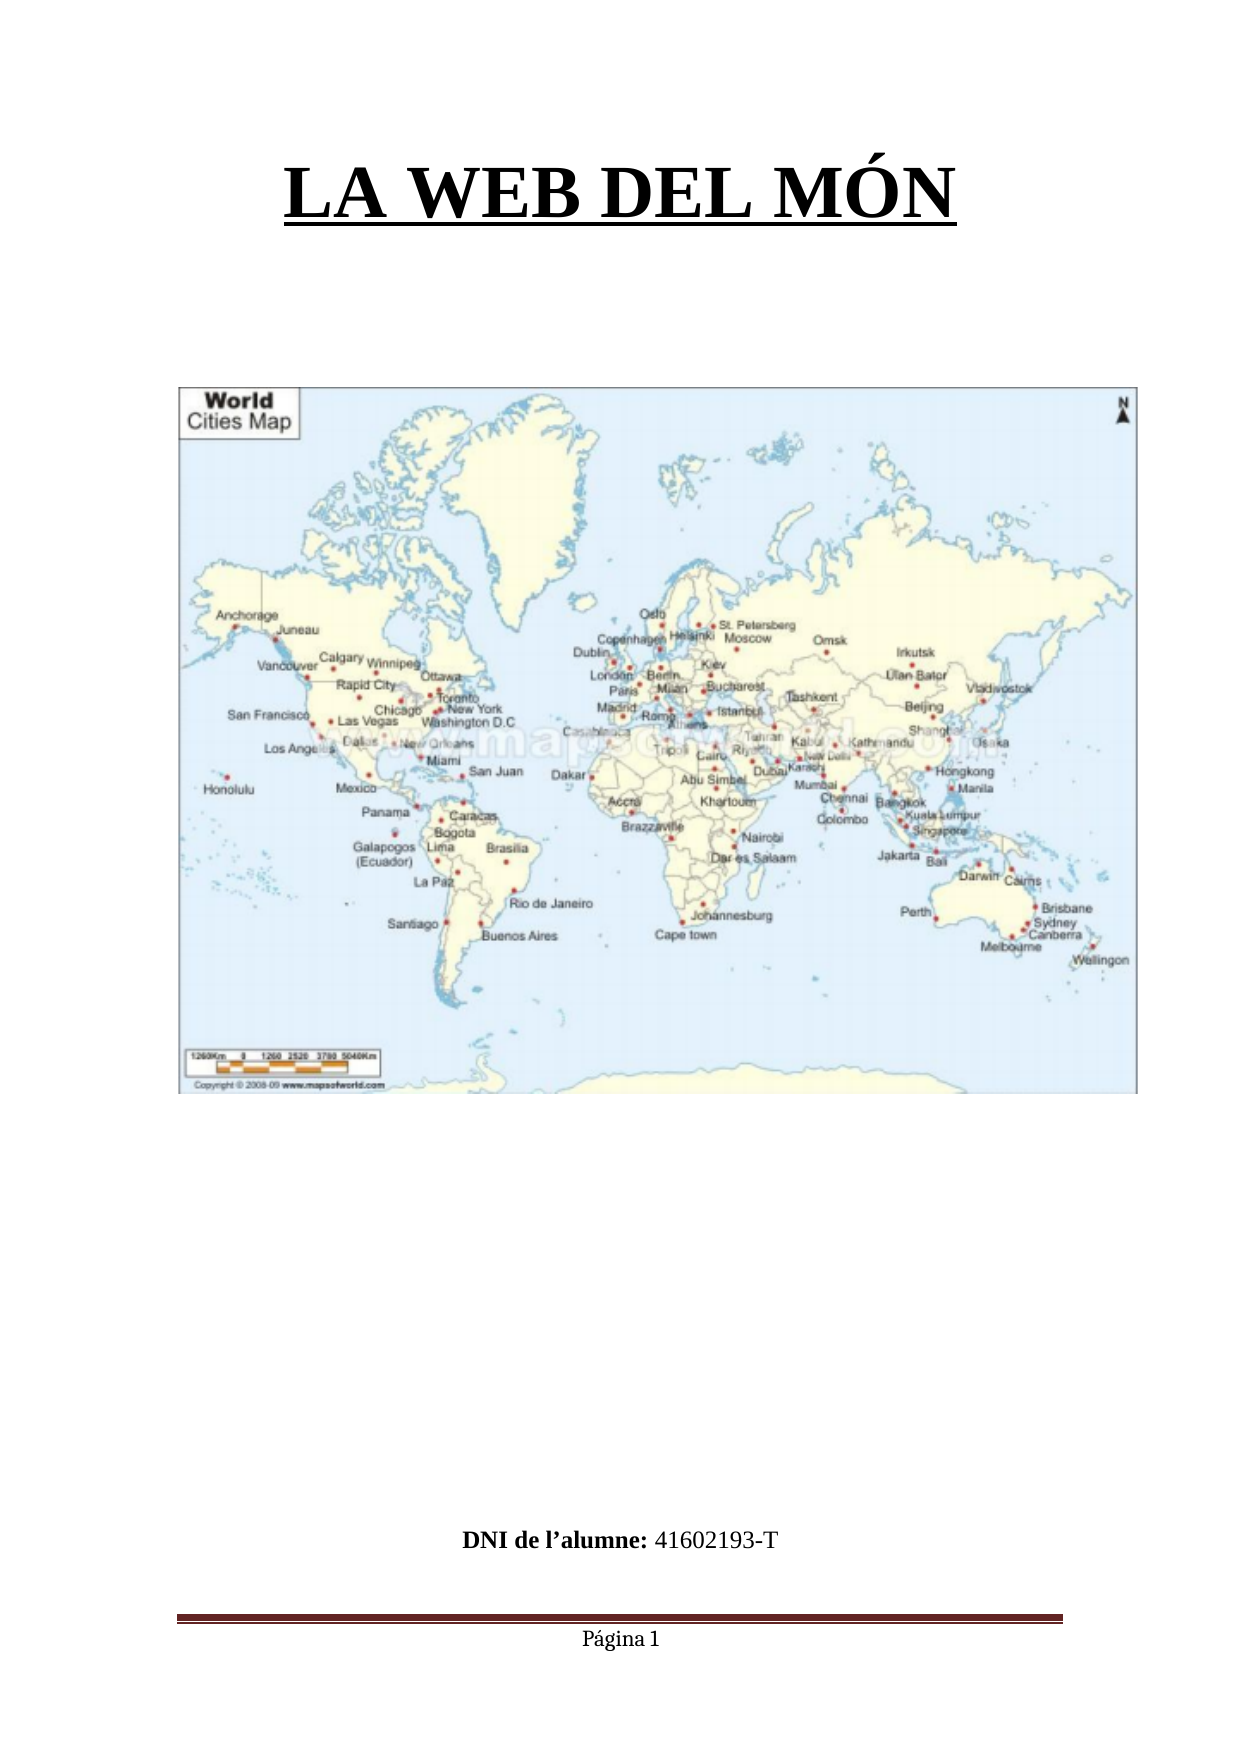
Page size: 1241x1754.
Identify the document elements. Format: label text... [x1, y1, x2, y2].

text LA WEB DEL MÓN [177, 148, 1063, 234]
picture [177, 387, 1138, 1094]
text DNI de l’alumne: 41602193-T [177, 1526, 1063, 1554]
